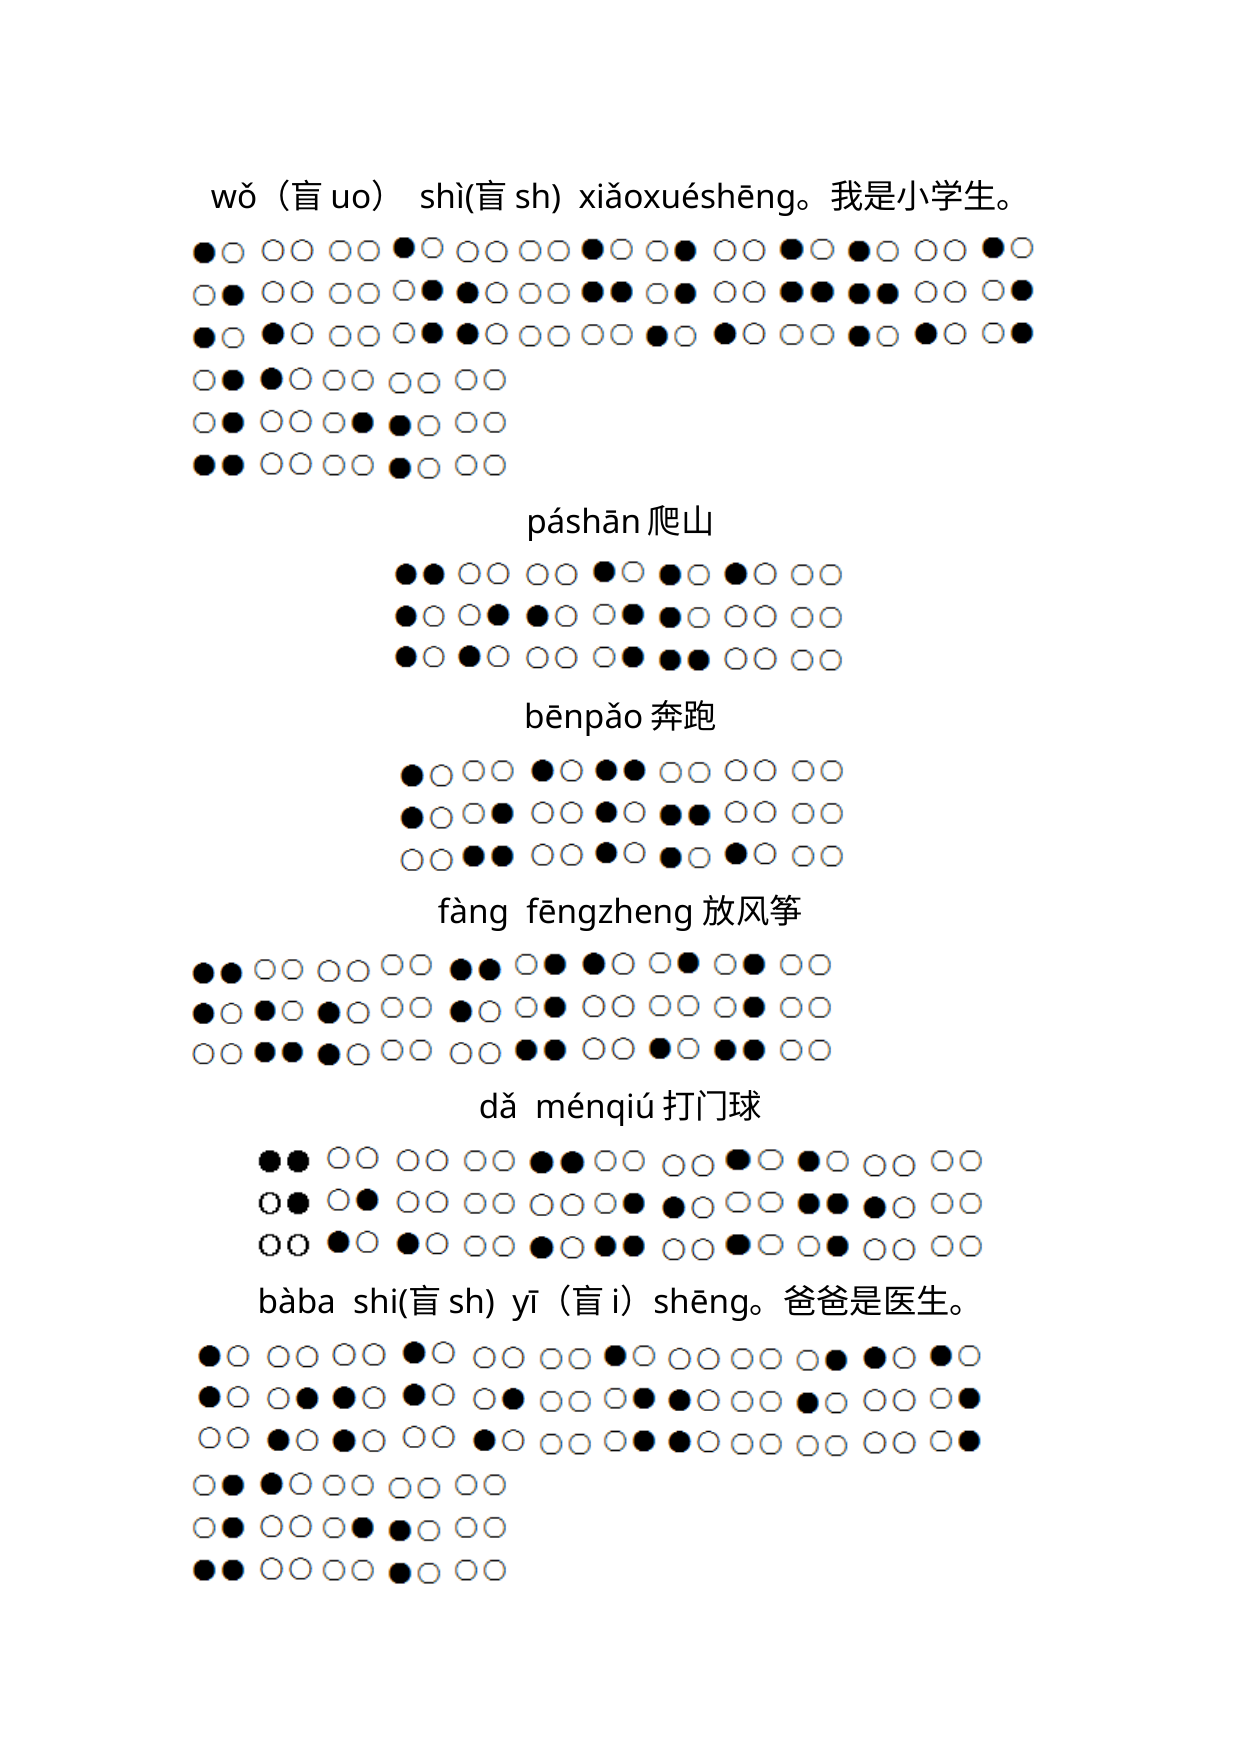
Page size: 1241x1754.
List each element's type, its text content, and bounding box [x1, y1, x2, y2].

text bàba shi(盲sh) yī（盲i）shēng。爸爸是医生。 [187, 1267, 1053, 1332]
picture [187, 1467, 514, 1587]
text páshān爬山 [187, 487, 1053, 552]
text fàng fēngzheng 放风筝 [187, 877, 1053, 942]
picture [187, 362, 514, 482]
picture [444, 947, 839, 1067]
picture [187, 1333, 990, 1461]
text bēnpǎo奔跑 [187, 682, 1053, 747]
picture [187, 950, 440, 1067]
picture [389, 751, 851, 873]
picture [391, 557, 849, 677]
text wǒ（盲uo） shì(盲sh) xiǎoxuéshēng。我是小学生。 [187, 162, 1053, 227]
picture [187, 231, 1043, 353]
text dǎ ménqiú打门球 [187, 1072, 1053, 1137]
picture [251, 1141, 989, 1263]
